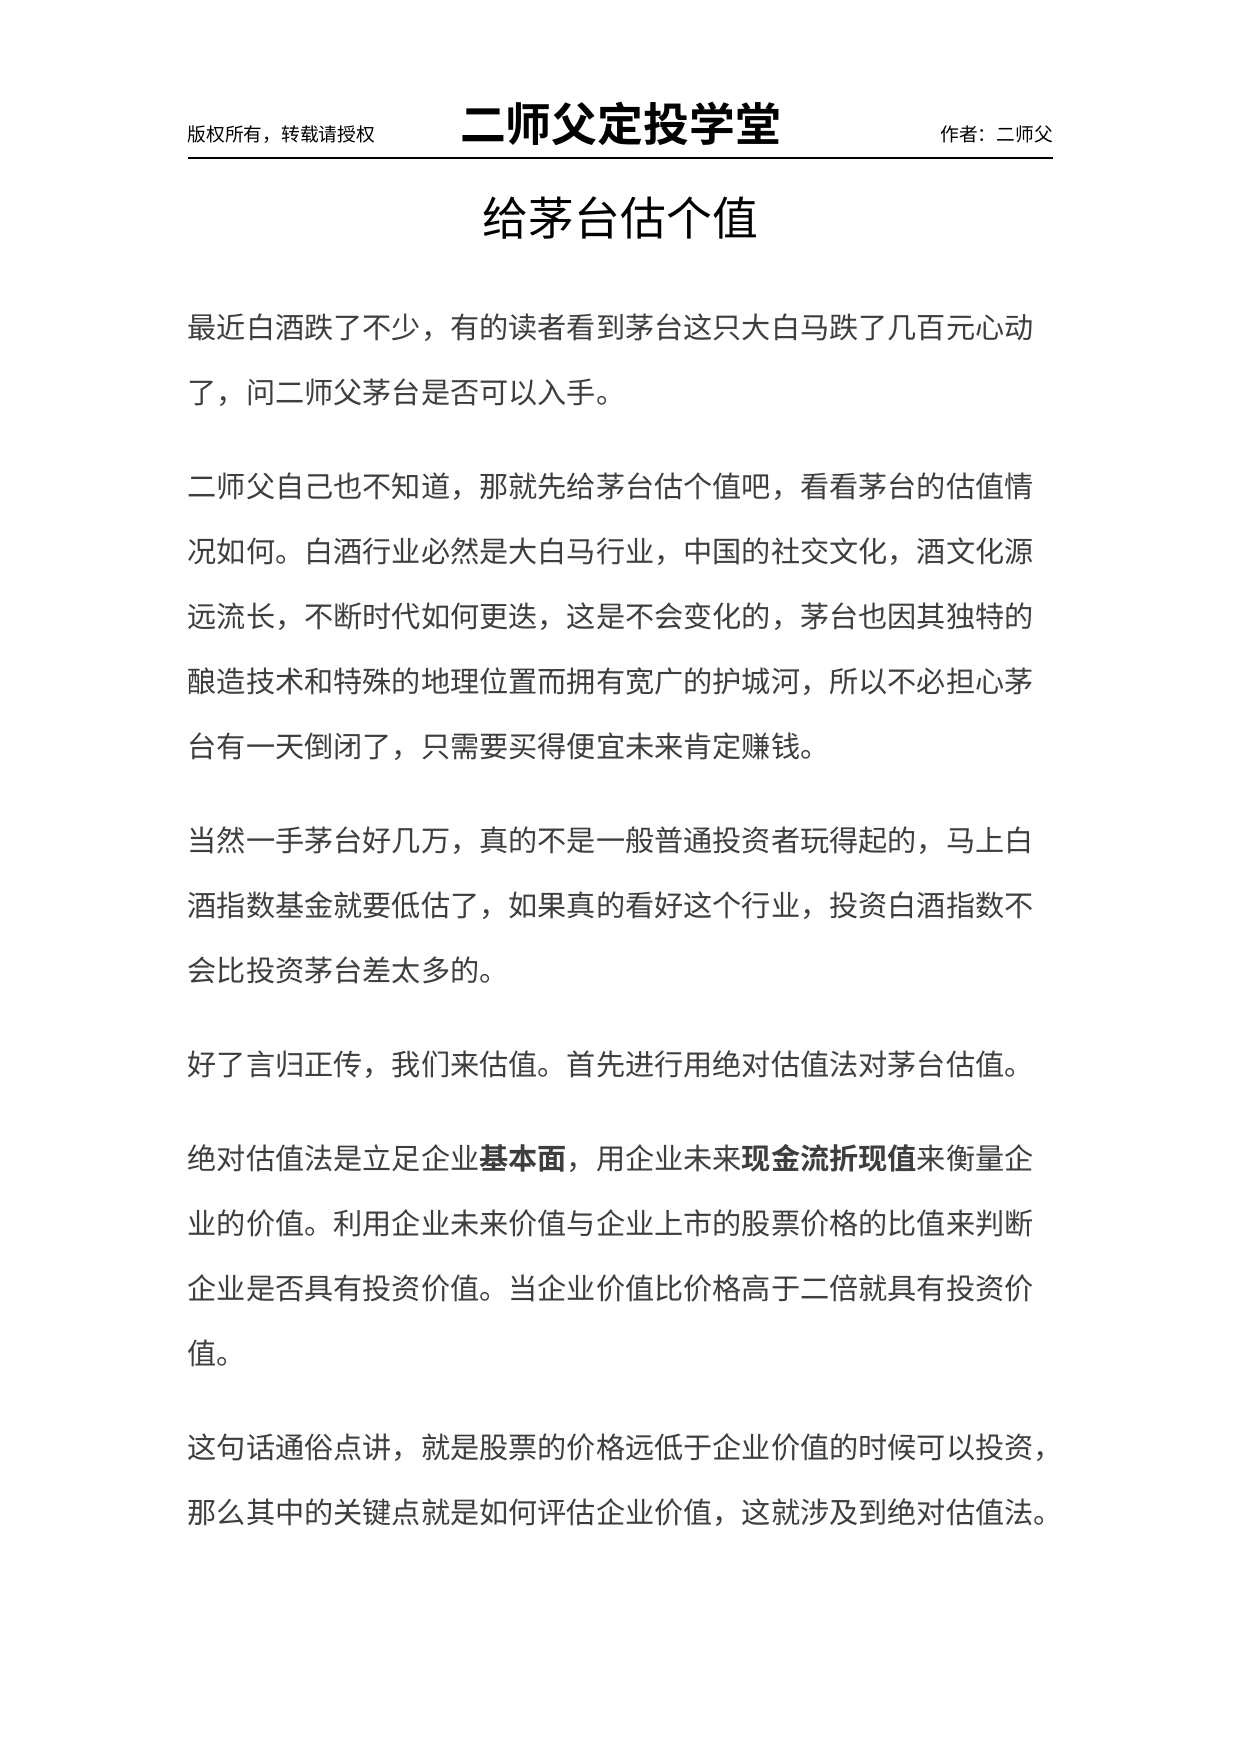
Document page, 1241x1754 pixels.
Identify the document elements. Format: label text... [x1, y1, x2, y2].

text 好了言归正传，我们来估值。首先进行用绝对估值法对茅台估值。 [187, 1030, 1053, 1095]
text 这句话通俗点讲，就是股票的价格远低于企业价值的时候可以投资，那么其中的关键点就是如何评估企业价值，这就涉及到绝对估值法。 [187, 1414, 1053, 1544]
text 给茅台估个值 [187, 166, 1053, 264]
text 最近白酒跌了不少，有的读者看到茅台这只大白马跌了几百元心动了，问二师父茅台是否可以入手。 [187, 293, 1053, 423]
text 当然一手茅台好几万，真的不是一般普通投资者玩得起的，马上白酒指数基金就要低估了，如果真的看好这个行业，投资白酒指数不会比投资茅台差太多的。 [187, 806, 1053, 1001]
text 绝对估值法是立足企业基本面，用企业未来现金流折现值来衡量企业的价值。利用企业未来价值与企业上市的股票价格的比值来判断企业是否具有投资价值。当企业价值比价格高于二倍就具有投资价值。 [187, 1124, 1053, 1384]
text 二师父自己也不知道，那就先给茅台估个值吧，看看茅台的估值情况如何。白酒行业必然是大白马行业，中国的社交文化，酒文化源远流长，不断时代如何更迭，这是不会变化的，茅台也因其独特的酿造技术和特殊的地理位置而拥有宽广的护城河，所以不必担心茅台有一天倒闭了，只需要买得便宜未来肯定赚钱。 [187, 452, 1053, 777]
